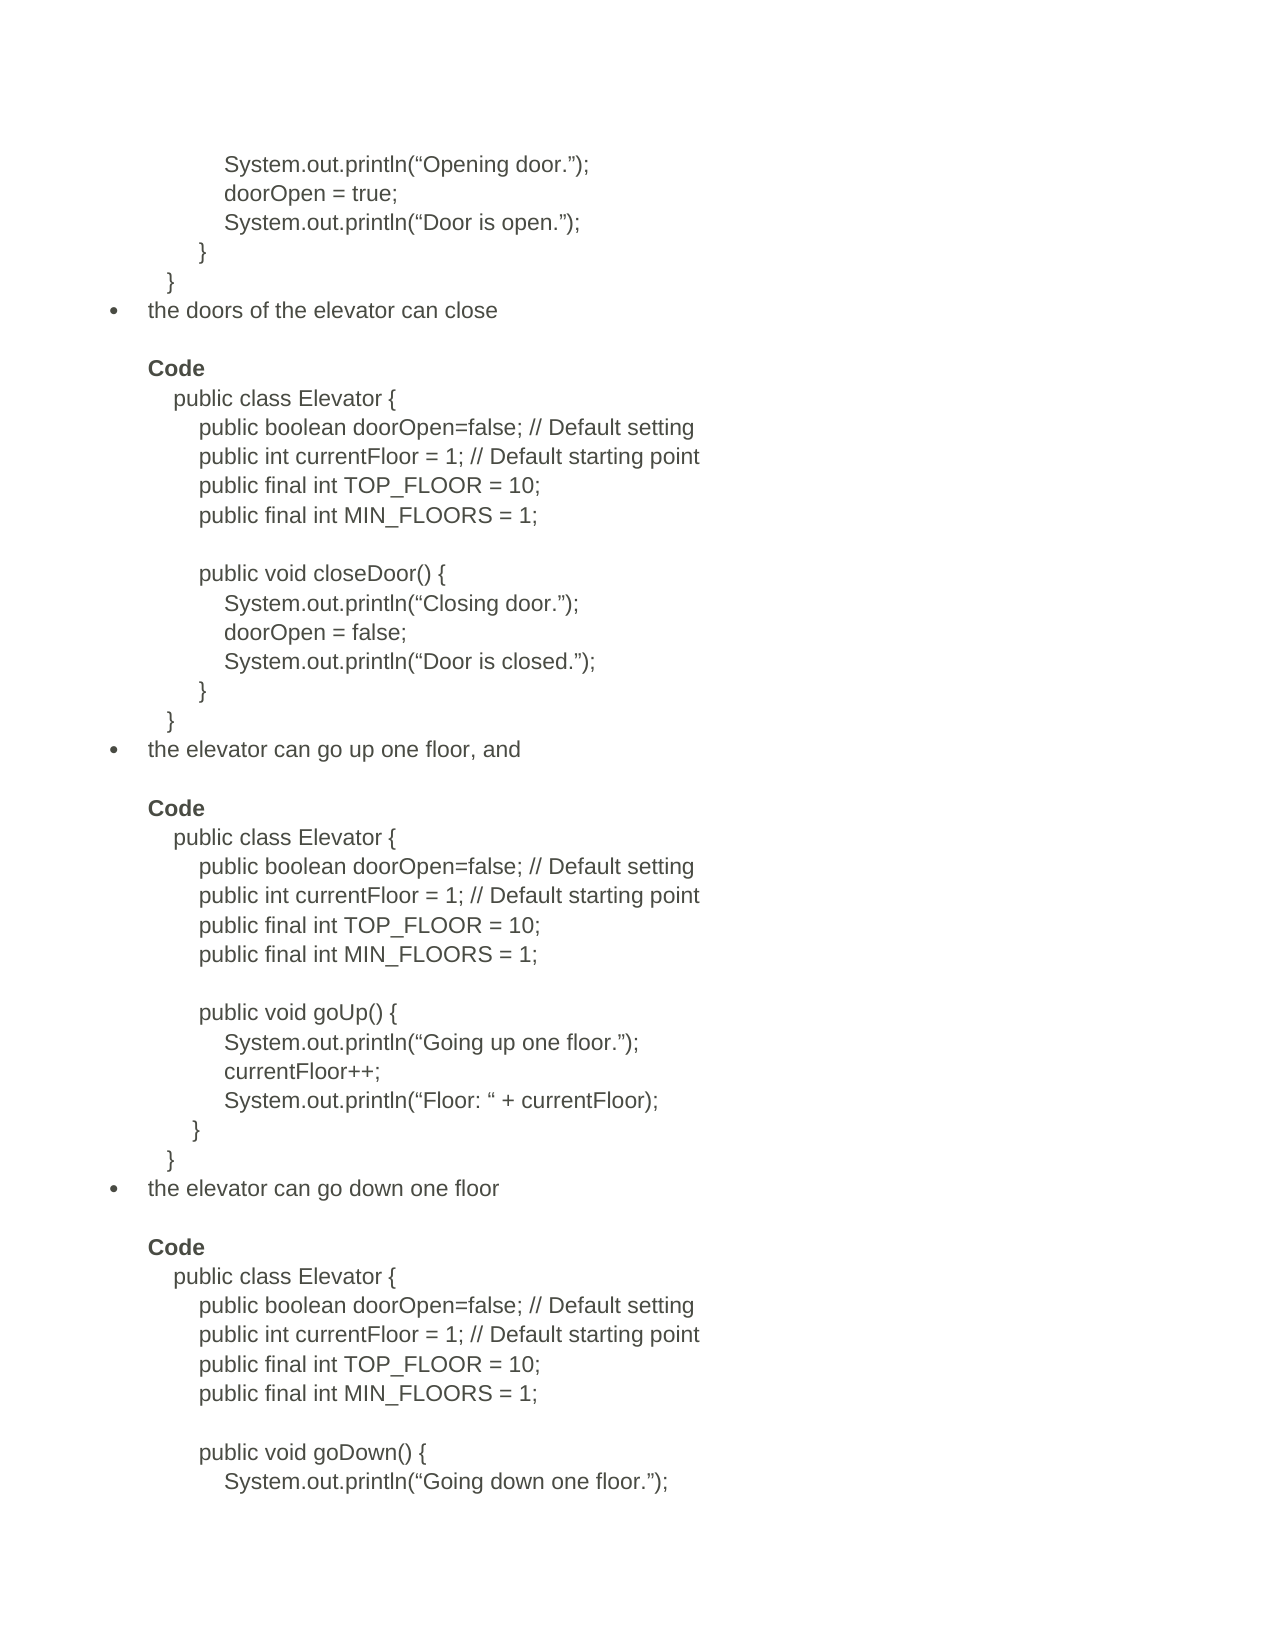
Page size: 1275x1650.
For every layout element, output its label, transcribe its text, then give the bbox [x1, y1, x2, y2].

list the doors of the elevator can close Code public class Elevator { public boolean doorOpen=false; // Default setting public int currentFloor = 1; // Default starting point public final int TOP_FLOOR = 10; public final int MIN_FLOORS = 1; public void closeDoor() { System.out.println(“Closing door.”); doorOpen = false; System.out.println(“Door is closed.”); } } [110, 294, 1127, 733]
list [110, 148, 1127, 294]
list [110, 1172, 1127, 1494]
list the elevator can go up one floor, and Code public class Elevator { public boolean doorOpen=false; // Default setting public int currentFloor = 1; // Default starting point public final int TOP_FLOOR = 10; public final int MIN_FLOORS = 1; public void goUp() { System.out.println(“Going up one floor.”); currentFloor++; System.out.println(“Floor: “ + currentFloor); } } [110, 733, 1127, 1172]
